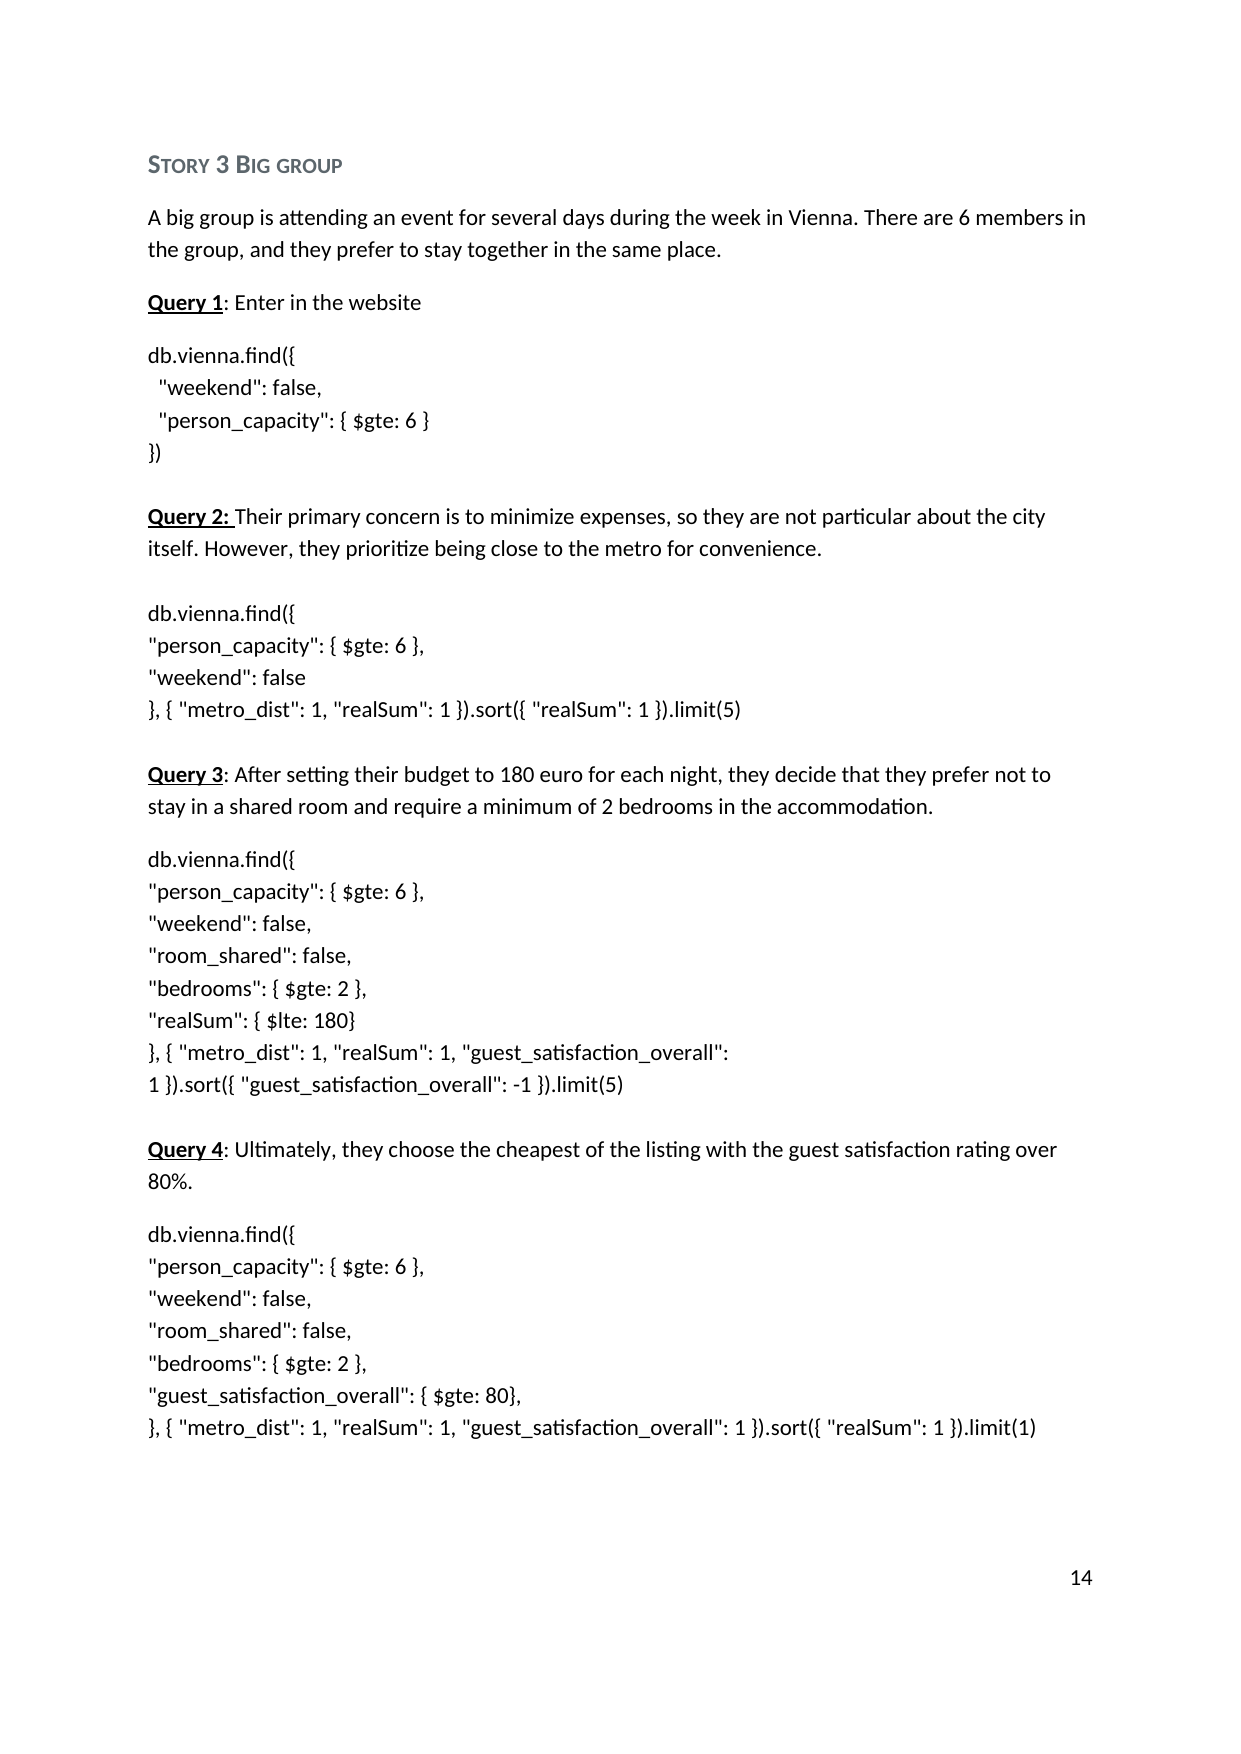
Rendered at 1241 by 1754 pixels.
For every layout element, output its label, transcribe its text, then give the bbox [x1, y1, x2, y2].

text "guest_satisfaction_overall": { $gte: 80}, [148, 1381, 1092, 1409]
text "person_capacity": { $gte: 6 }, [148, 877, 1092, 905]
text "weekend": false [148, 663, 1092, 691]
text "weekend": false, [148, 909, 1092, 937]
text "person_capacity": { $gte: 6 }, [148, 631, 1092, 659]
subtitle Story 3 Big group [148, 148, 1092, 181]
text db.vienna.find({ [148, 599, 1092, 627]
text }, { "metro_dist": 1, "realSum": 1 }).sort({ "realSum": 1 }).limit(5) [148, 695, 1092, 723]
text "room_shared": false, [148, 1316, 1092, 1344]
text db.vienna.find({ [148, 341, 1092, 369]
text "person_capacity": { $gte: 6 }, [148, 1252, 1092, 1280]
text Query 4: Ultimately, they choose the cheapest of the listing with the guest satisfaction rating over 80%. [148, 1135, 1092, 1195]
text db.vienna.find({ [148, 1220, 1092, 1248]
text Query 2: Their primary concern is to minimize expenses, so they are not particular about the city itself. However, they prioritize being close to the metro for convenience. [148, 502, 1092, 562]
text db.vienna.find({ [148, 845, 1092, 873]
text "room_shared": false, [148, 942, 1092, 969]
text }, { "metro_dist": 1, "realSum": 1, "guest_satisfaction_overall": 1 }).sort({ "guest_satisfaction_overall": -1 }).limit(5) [148, 1038, 1092, 1098]
text "weekend": false, [148, 373, 1092, 402]
text }) [148, 438, 1092, 466]
text "bedrooms": { $gte: 2 }, [148, 974, 1092, 1002]
text A big group is attending an event for several days during the week in Vienna. There are 6 members in the group, and they prefer to stay together in the same place. [148, 203, 1092, 263]
text "weekend": false, [148, 1284, 1092, 1312]
text "bedrooms": { $gte: 2 }, [148, 1349, 1092, 1377]
text }, { "metro_dist": 1, "realSum": 1, "guest_satisfaction_overall": 1 }).sort({ "realSum": 1 }).limit(1) [148, 1413, 1092, 1441]
text Query 1: Enter in the website [148, 288, 1092, 316]
text "person_capacity": { $gte: 6 } [148, 406, 1092, 434]
text Query 3: After setting their budget to 180 euro for each night, they decide that they prefer not to stay in a shared room and require a minimum of 2 bedrooms in the accommodation. [148, 760, 1092, 820]
text "realSum": { $lte: 180} [148, 1006, 1092, 1034]
